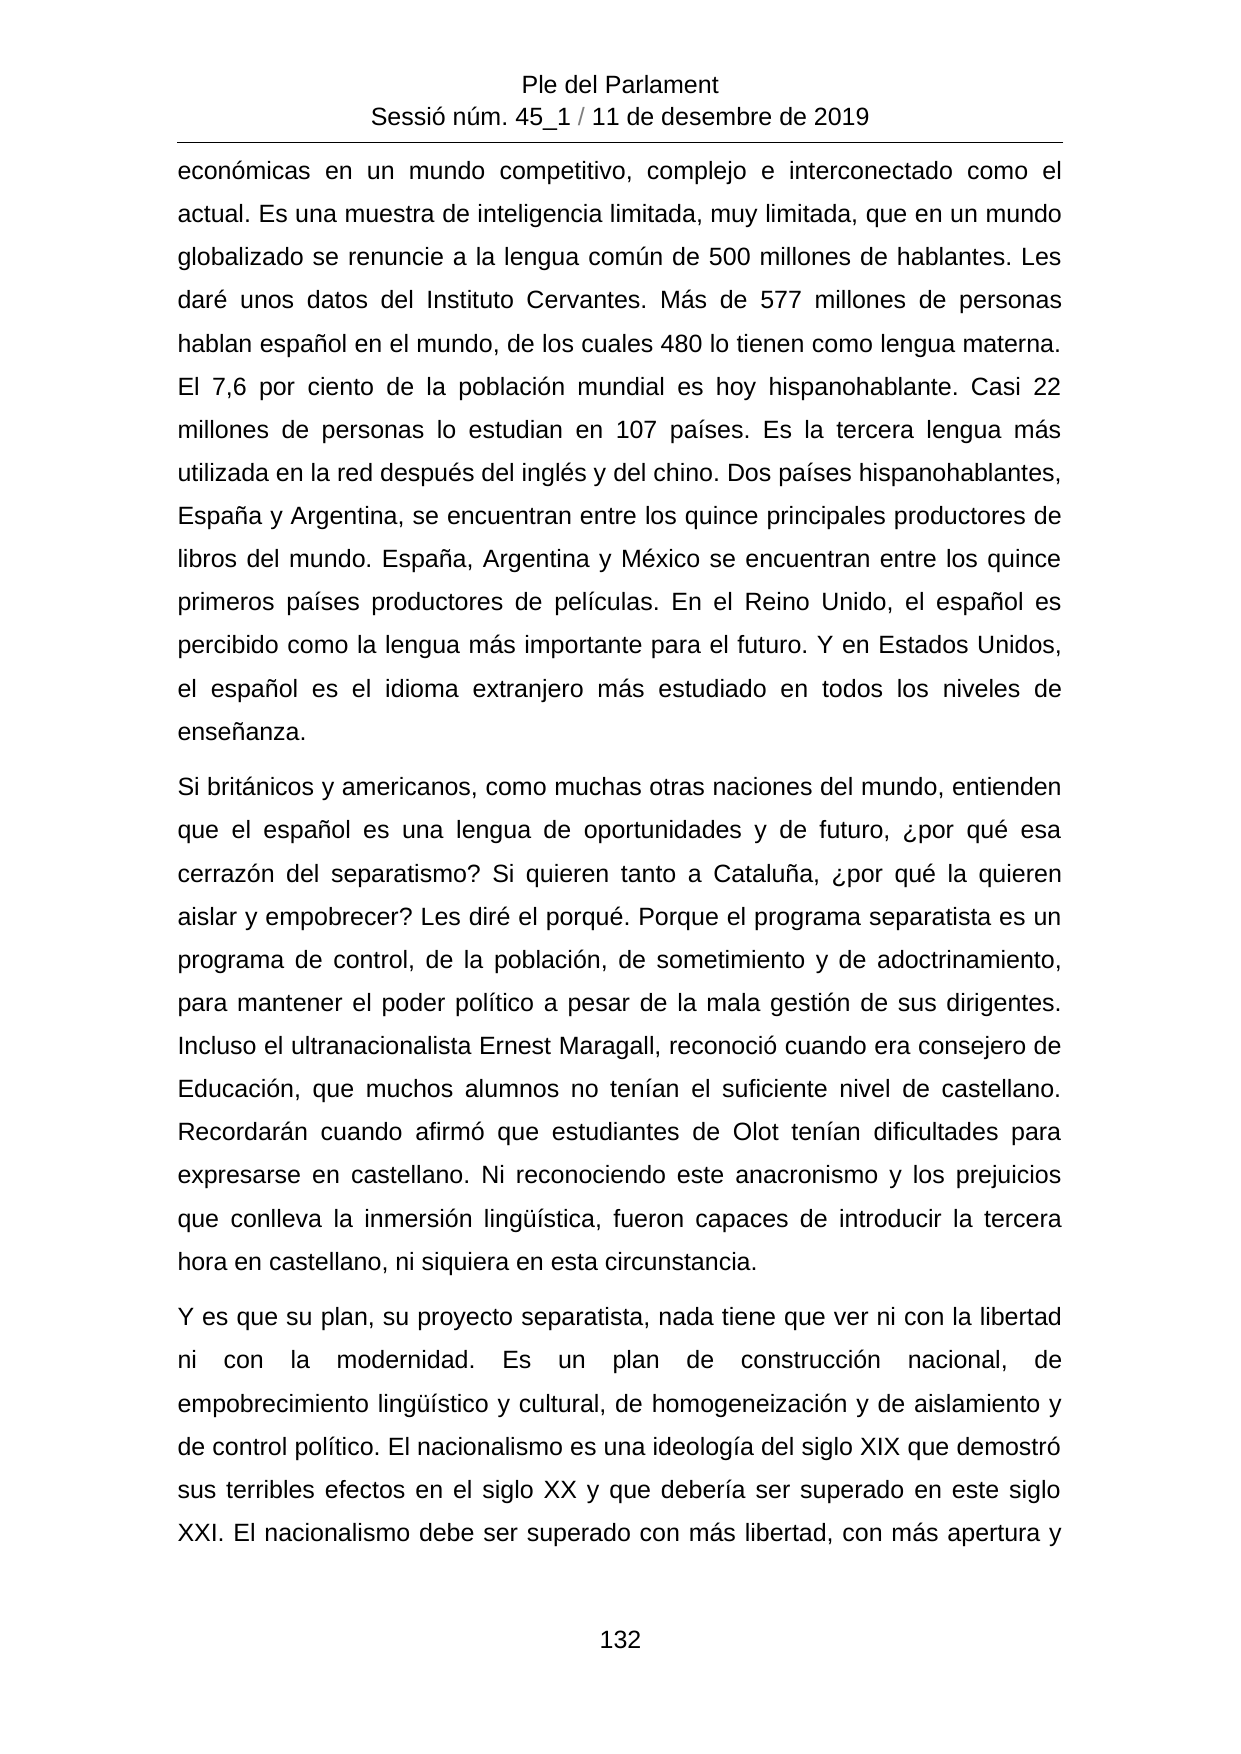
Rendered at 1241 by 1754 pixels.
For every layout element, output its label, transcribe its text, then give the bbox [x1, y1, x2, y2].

text Si británicos y americanos, como muchas otras naciones del mundo, entienden que el español es una lengua de oportunidades y de futuro, ¿por qué esa cerrazón del separatismo? Si quieren tanto a Cataluña, ¿por qué la quieren aislar y empobrecer? Les diré el porqué. Porque el programa separatista es un programa de control, de la población, de sometimiento y de adoctrinamiento, para mantener el poder político a pesar de la mala gestión de sus dirigentes. Incluso el ultranacionalista Ernest Maragall, reconoció cuando era consejero de Educación, que muchos alumnos no tenían el suficiente nivel de castellano. Recordarán cuando afirmó que estudiantes de Olot tenían dificultades para expresarse en castellano. Ni reconociendo este anacronismo y los prejuicios que conlleva la inmersión lingüística, fueron capaces de introducir la tercera hora en castellano, ni siquiera en esta circunstancia. [177, 772, 1063, 1275]
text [177, 1302, 1063, 1547]
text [177, 156, 1063, 745]
